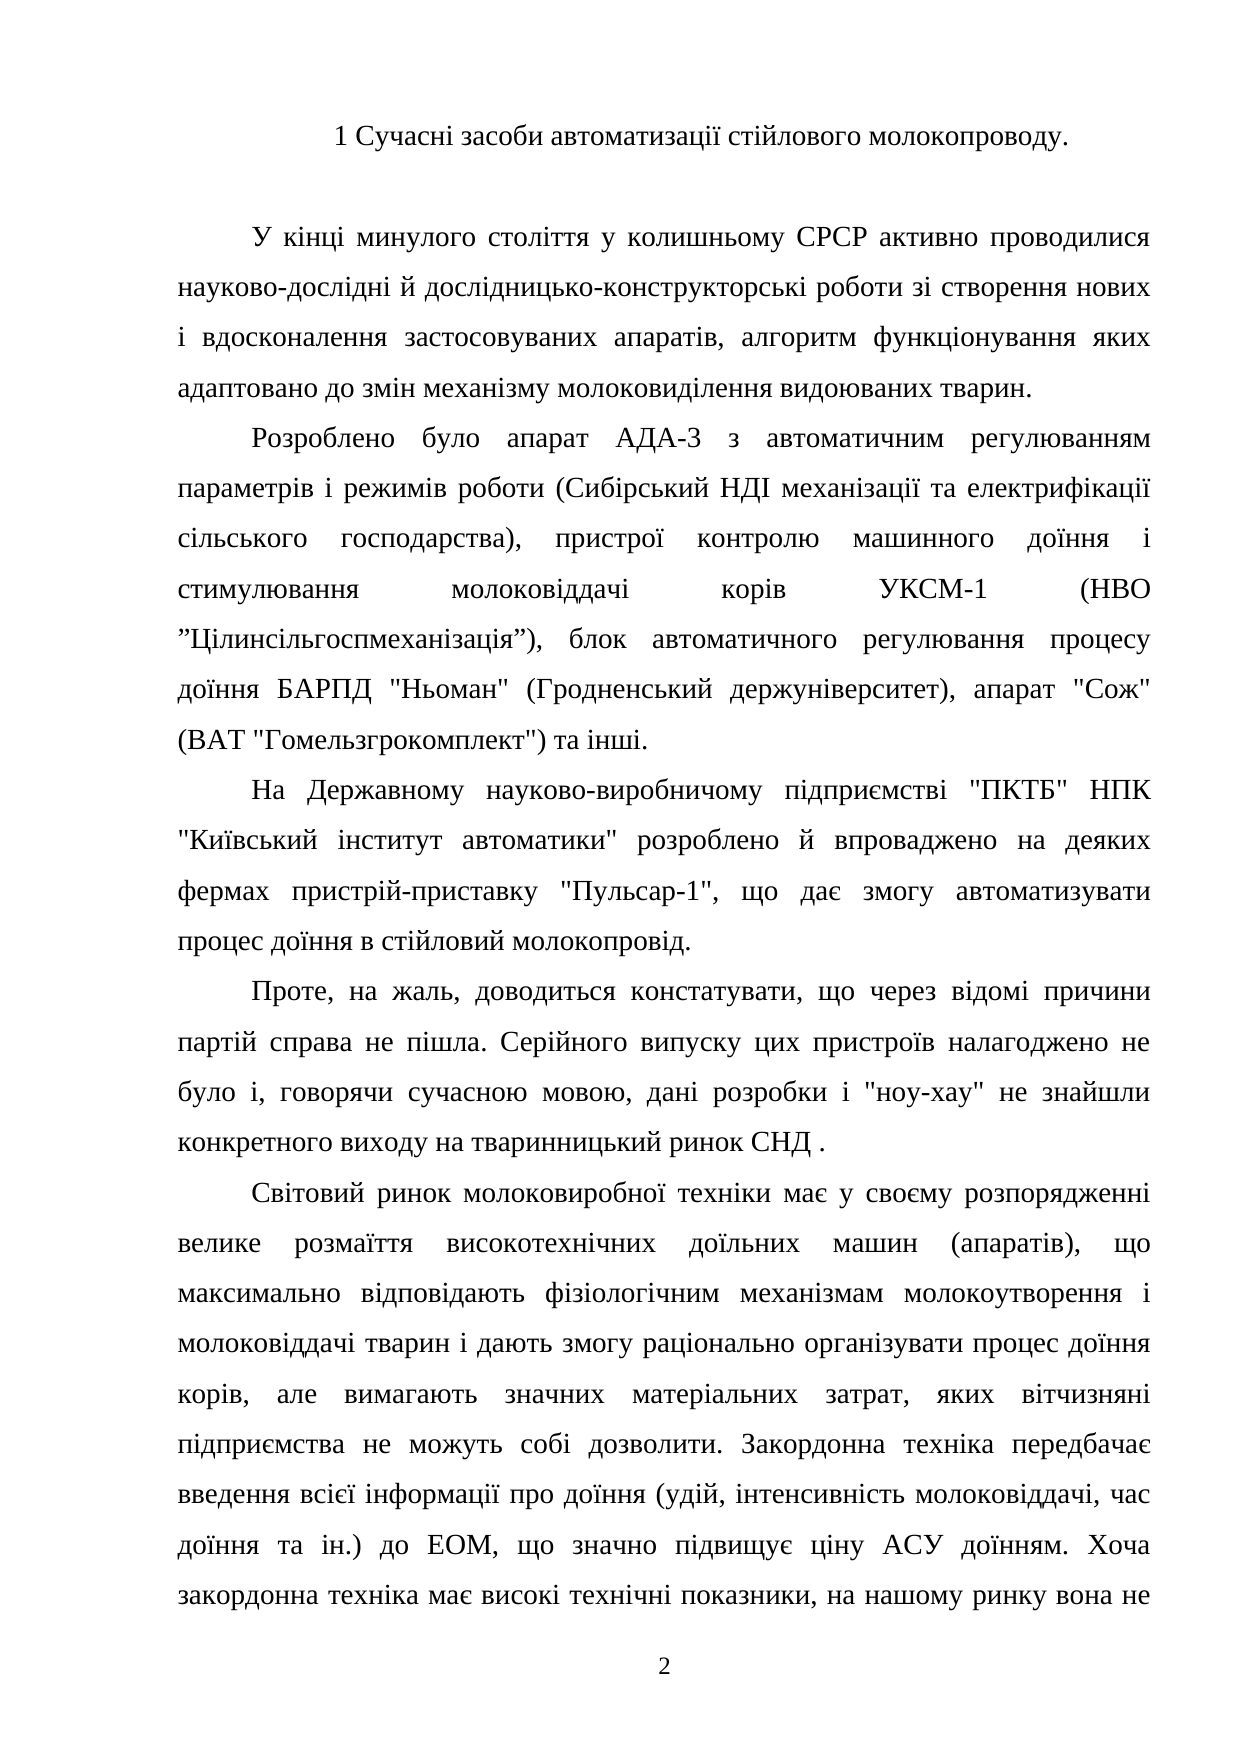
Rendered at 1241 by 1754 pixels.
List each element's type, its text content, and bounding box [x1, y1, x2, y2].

text 1 Сучасні засоби автоматизації стійлового молокопроводу. [177, 118, 1152, 152]
text На Державному науково-виробничому підприємстві "ПКТБ" НПК "Київський інститут автоматики" розроблено й впроваджено на деяких фермах пристрій-приставку "Пульсар-1", що дає змогу автоматизувати процес доїння в стійловий молокопровід. [177, 772, 1152, 957]
text Проте, на жаль, доводиться констатувати, що через відомі причини партій справа не пішла. Серійного випуску цих пристроїв налагоджено не було і, говорячи сучасною мовою, дані розробки і "ноу-хау" не знайшли конкретного виходу на тваринницький ринок СНД . [177, 973, 1152, 1158]
text Розроблено було апарат АДА-3 з автоматичним регулюванням параметрів і режимів роботи (Сибірський НДІ механізації та електрифікації сільського господарства), пристрої контролю машинного доїння і стимулювання молоковіддачі корів УКСМ-1 (НВО ”Цілинсільгоспмеханізація”), блок автоматичного регулювання процесу доїння БАРПД "Ньоман" (Гродненський держуніверситет), апарат "Сож" (ВАТ "Гомельзгрокомплект") та інші. [177, 420, 1152, 755]
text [177, 1175, 1152, 1611]
text У кінці минулого століття у колишньому СРСР активно проводилися науково-дослідні й дослідницько-конструкторські роботи зі створення нових і вдосконалення застосовуваних апаратів, алгоритм функціонування яких адаптовано до змін механізму молоковиділення видоюваних тварин. [177, 219, 1152, 403]
